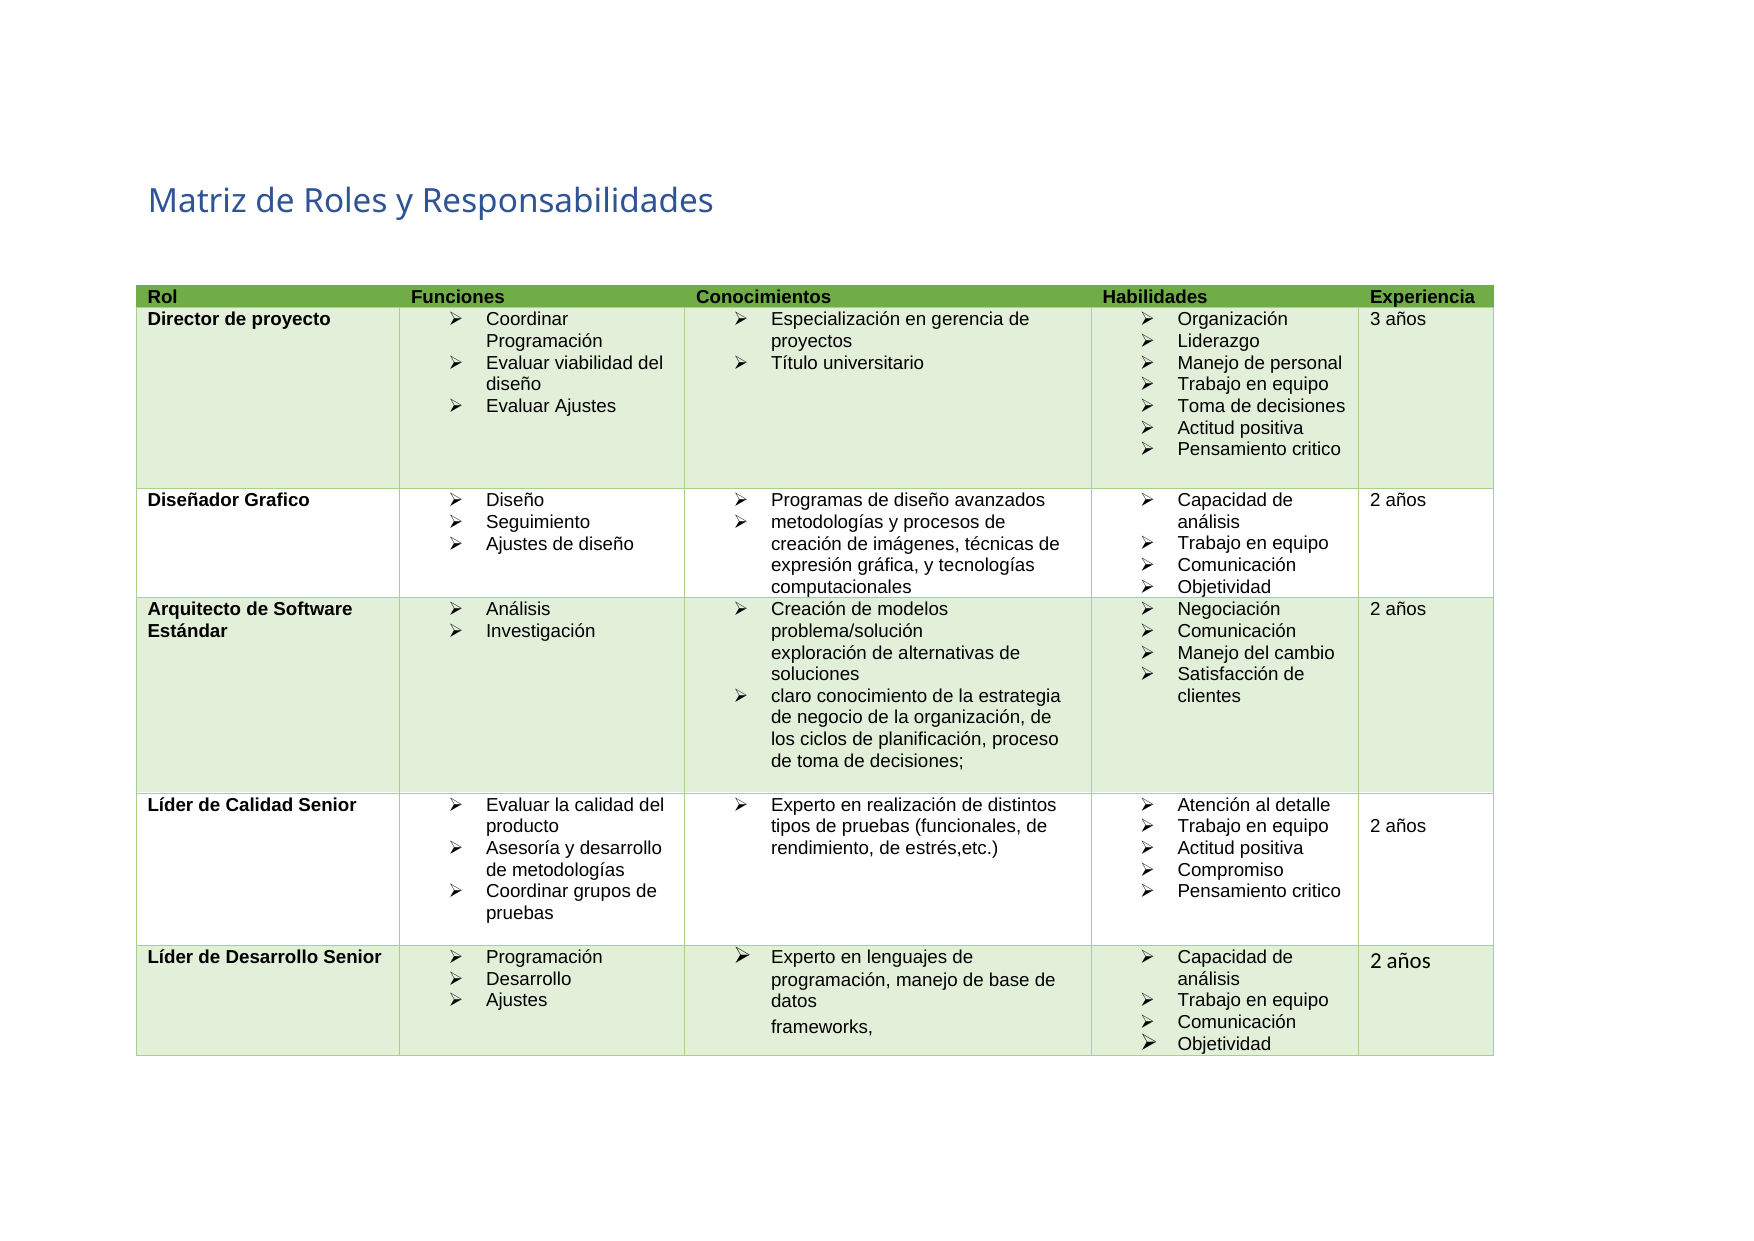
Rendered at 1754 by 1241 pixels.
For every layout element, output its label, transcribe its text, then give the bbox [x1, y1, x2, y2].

table_cell Organización Liderazgo Manejo de personal Trabajo en equipo Toma de decisiones Actitud positiva Pensamiento critico [1092, 308, 1358, 488]
table_cell Líder de Desarrollo Senior [137, 946, 399, 1055]
table_cell Experto en realización de distintos tipos de pruebas (funcionales, de rendimiento, de estrés,etc.) [685, 794, 1091, 945]
table_cell 2 años [1359, 794, 1493, 945]
table_cell Líder de Calidad Senior [137, 794, 399, 945]
table_cell Análisis Investigación [400, 598, 684, 792]
table_header Funciones [400, 286, 684, 307]
table_cell Experto en lenguajes de programación, manejo de base de datos frameworks, [685, 946, 1091, 1055]
table_cell Programación Desarrollo Ajustes [400, 946, 684, 1055]
table_cell Evaluar la calidad del producto Asesoría y desarrollo de metodologías Coordinar grupos de pruebas [400, 794, 684, 945]
table_cell Coordinar Programación Evaluar viabilidad del diseño Evaluar Ajustes [400, 308, 684, 488]
table_cell Capacidad de análisis Trabajo en equipo Comunicación Objetividad [1092, 489, 1358, 597]
table_cell Capacidad de análisis Trabajo en equipo Comunicación Objetividad [1092, 946, 1358, 1055]
table_cell Diseñador Grafico [137, 489, 399, 597]
table_cell Especialización en gerencia de proyectos Título universitario [685, 308, 1091, 488]
table_cell Atención al detalle Trabajo en equipo Actitud positiva Compromiso Pensamiento critico [1092, 794, 1358, 945]
table_cell 3 años [1359, 308, 1493, 488]
table_cell Programas de diseño avanzados metodologías y procesos de creación de imágenes, técnicas de expresión gráfica, y tecnologías computacionales [685, 489, 1091, 597]
table_header Conocimientos [685, 286, 1091, 307]
table_cell Director de proyecto [137, 308, 399, 488]
table_cell 2 años [1359, 489, 1493, 597]
table_cell 2 años [1359, 946, 1493, 1055]
table_cell Negociación Comunicación Manejo del cambio Satisfacción de clientes [1092, 598, 1358, 792]
subtitle Matriz de Roles y Responsabilidades [148, 177, 1606, 223]
table_cell Diseño Seguimiento Ajustes de diseño [400, 489, 684, 597]
table_cell Creación de modelos problema/solución exploración de alternativas de soluciones claro conocimiento de la estrategia de negocio de la organización, de los ciclos de planificación, proceso de toma de decisiones; [685, 598, 1091, 792]
table_header Experiencia [1359, 286, 1493, 307]
table_cell Arquitecto de Software Estándar [137, 598, 399, 792]
table_cell 2 años [1359, 598, 1493, 792]
table_header Habilidades [1092, 286, 1358, 307]
table_header Rol [137, 286, 399, 307]
